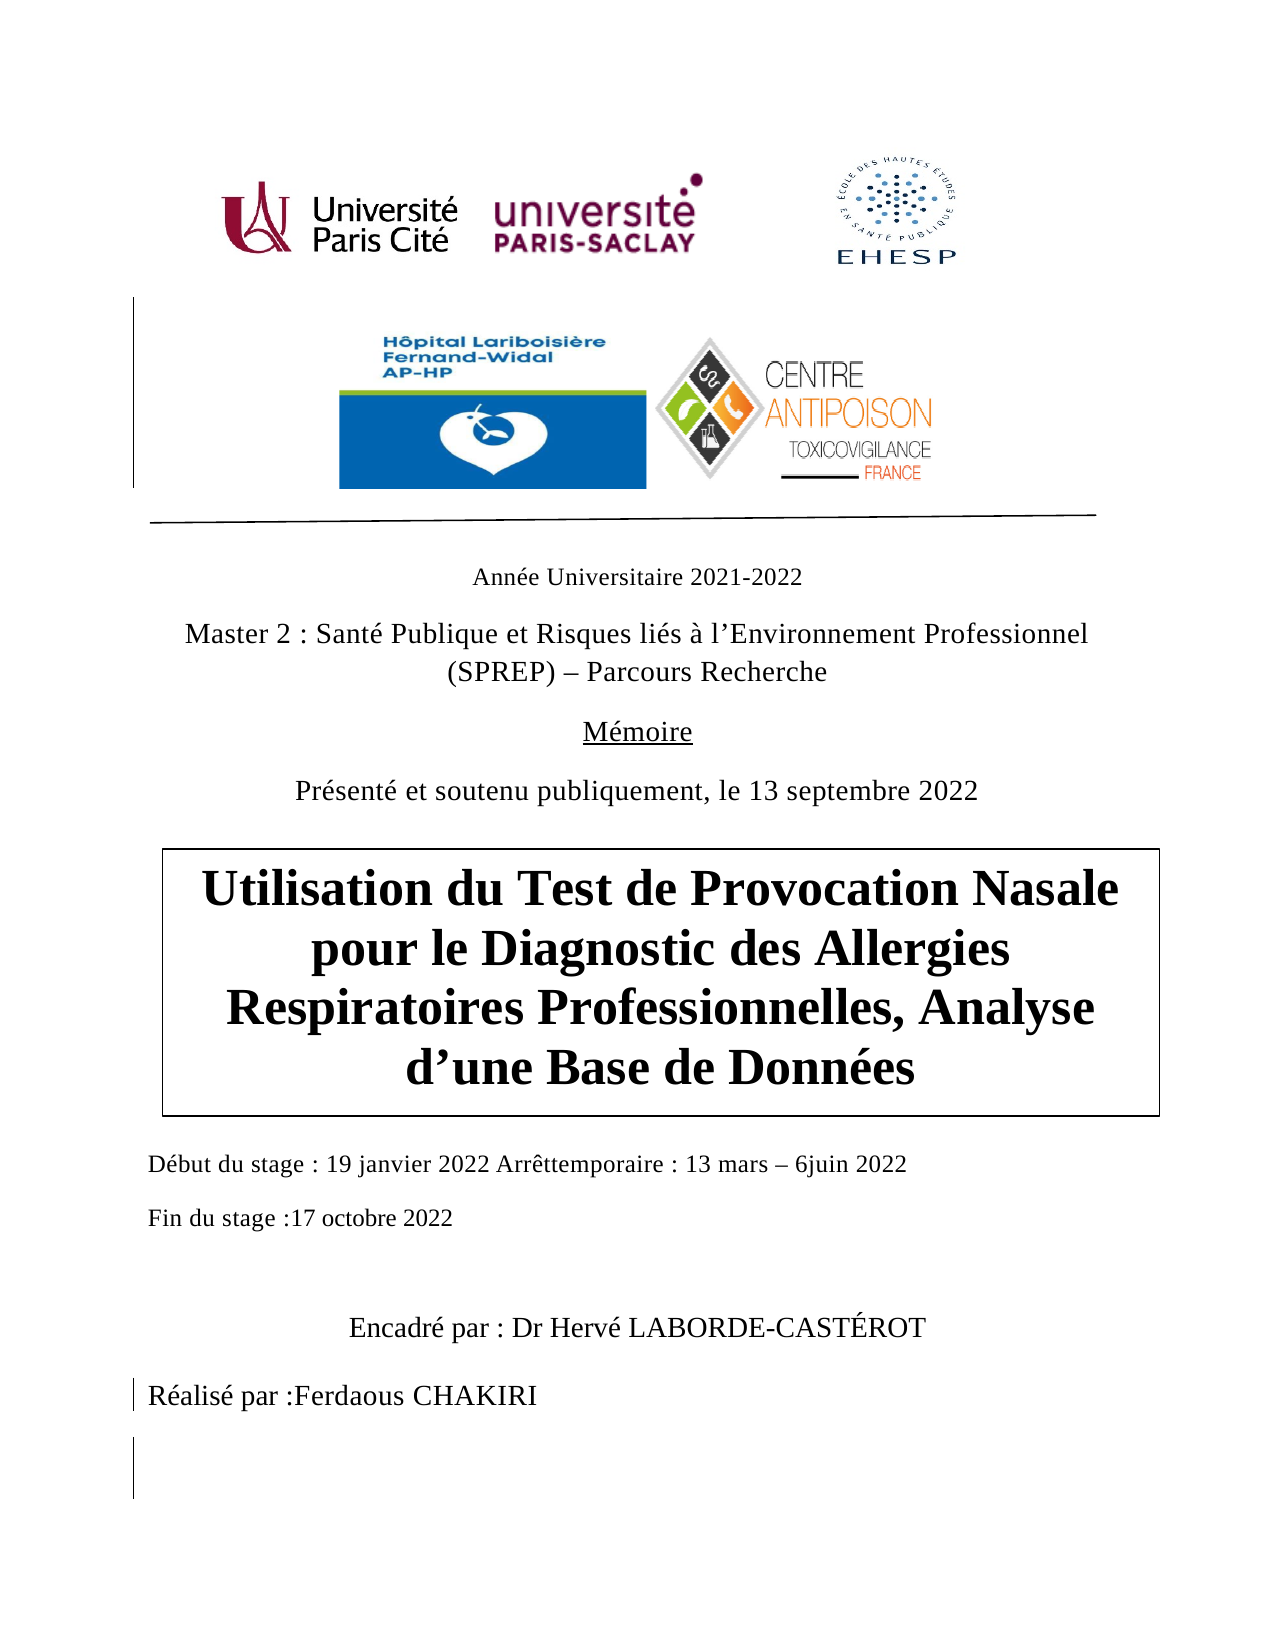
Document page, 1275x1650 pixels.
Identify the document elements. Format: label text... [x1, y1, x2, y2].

text Réalisé par :Ferdaous CHAKIRI [148, 1378, 1127, 1411]
picture [203, 147, 1072, 273]
text Début du stage : 19 janvier 2022 Arrêttemporaire : 13 mars – 6juin 2022 [148, 1149, 1127, 1178]
text Année Universitaire 2021-2022 [148, 562, 1127, 591]
text Encadré par : Dr Hervé LABORDE-CASTÉROT [148, 1311, 1127, 1344]
text Mémoire [148, 714, 1127, 747]
text Présenté et soutenu publiquement, le 13 septembre 2022 [148, 773, 1127, 807]
text Master 2 : Santé Publique et Risques liés à l’Environnement Professionnel (SPREP) – Parcours Recherche [148, 616, 1127, 688]
picture [339, 297, 936, 489]
text Fin du stage :17 octobre 2022 [148, 1203, 1127, 1232]
